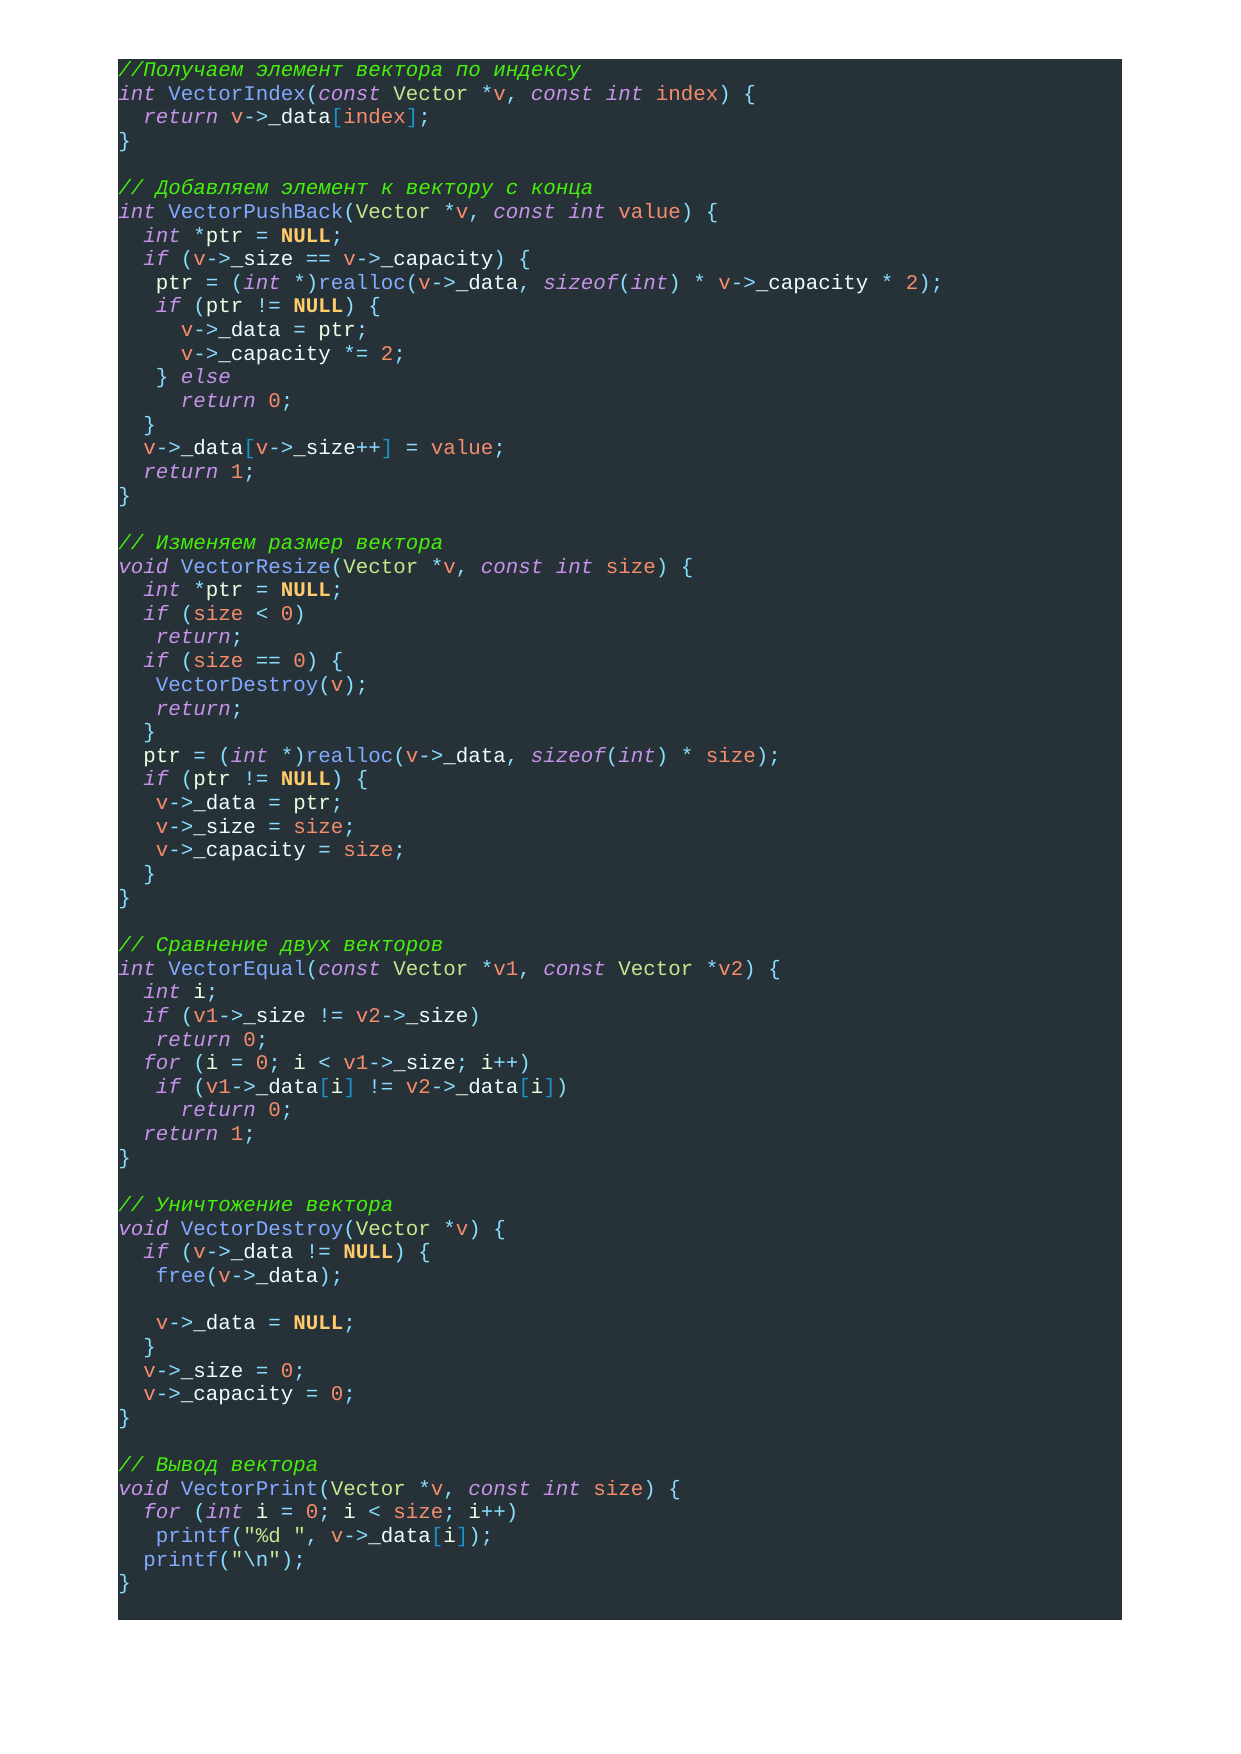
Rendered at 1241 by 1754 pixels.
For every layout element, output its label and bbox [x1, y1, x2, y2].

text [118, 59, 1122, 1596]
